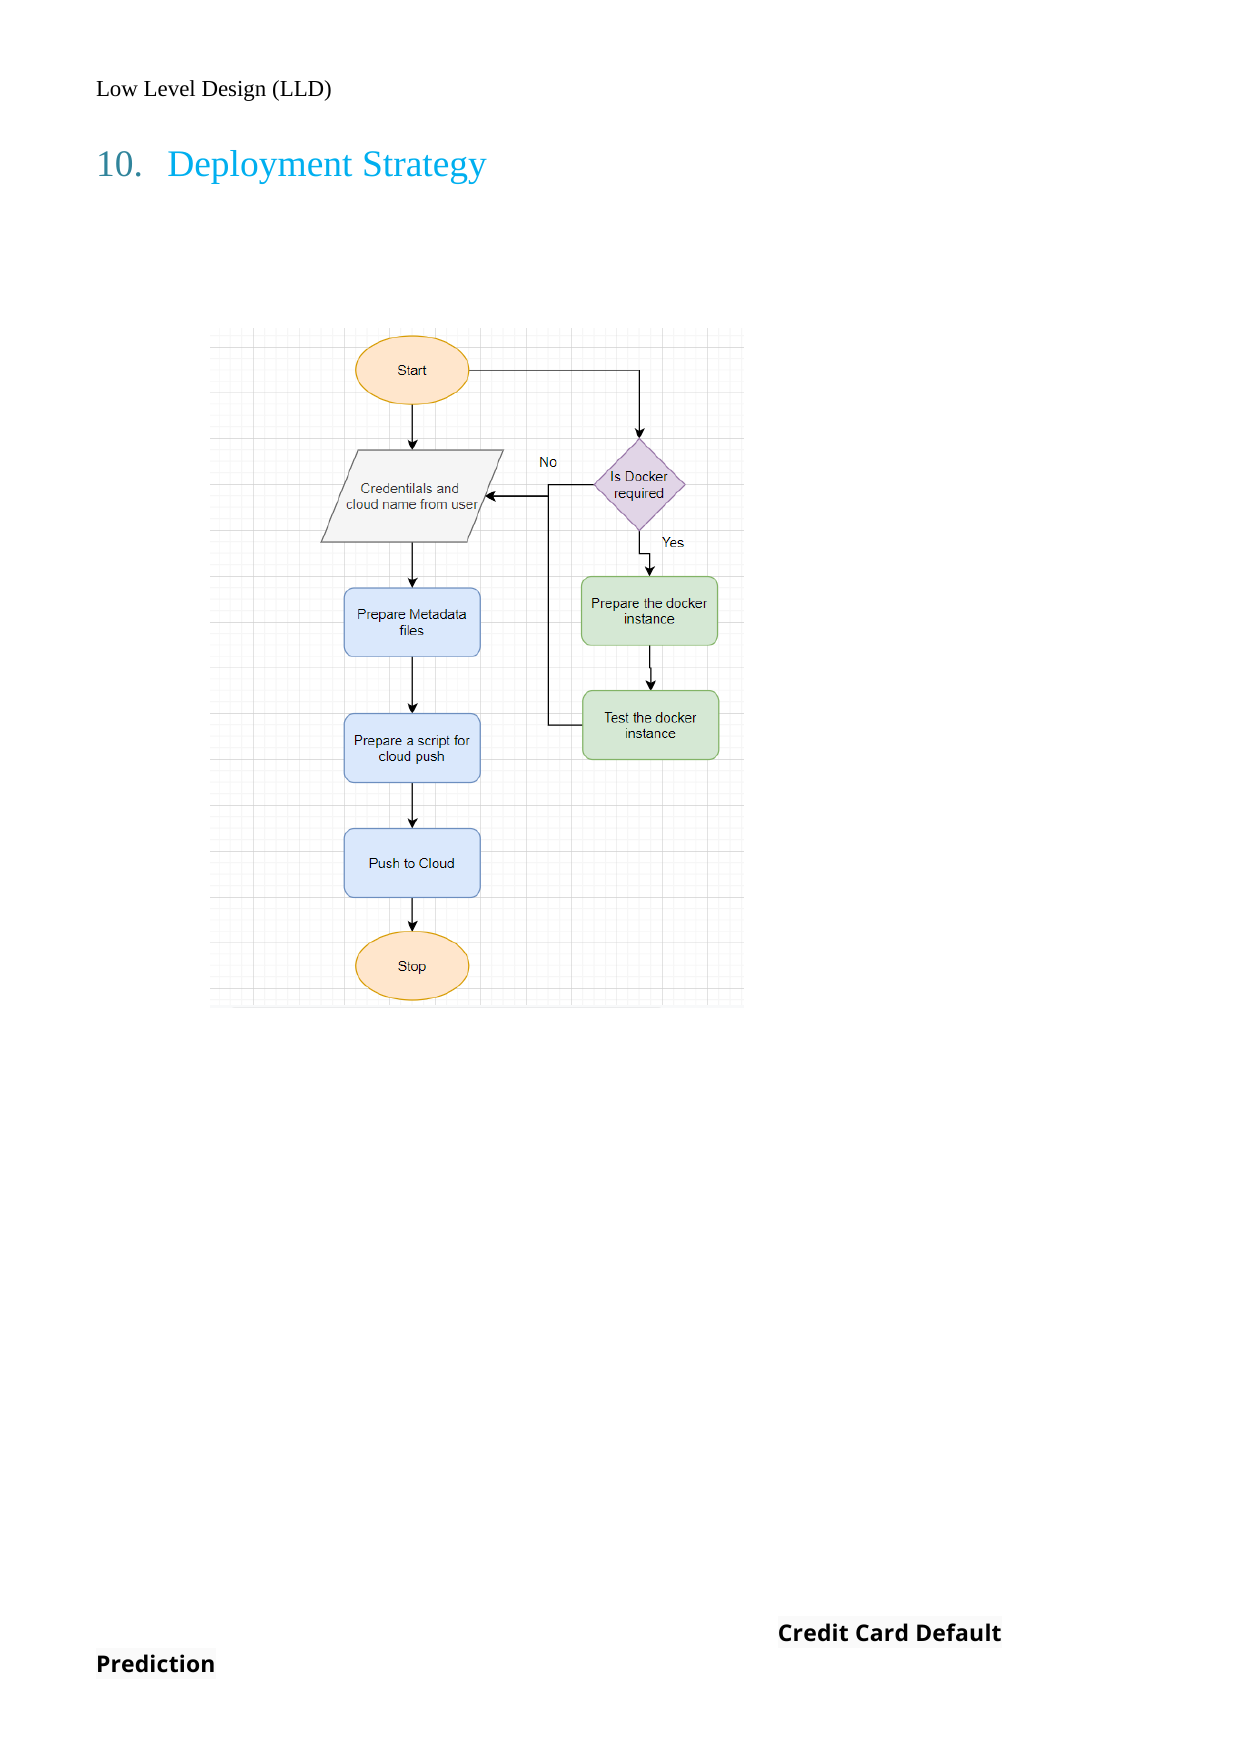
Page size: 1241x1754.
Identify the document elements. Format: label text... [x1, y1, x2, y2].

subtitle Deployment Strategy [96, 142, 1123, 185]
picture [210, 328, 744, 1008]
